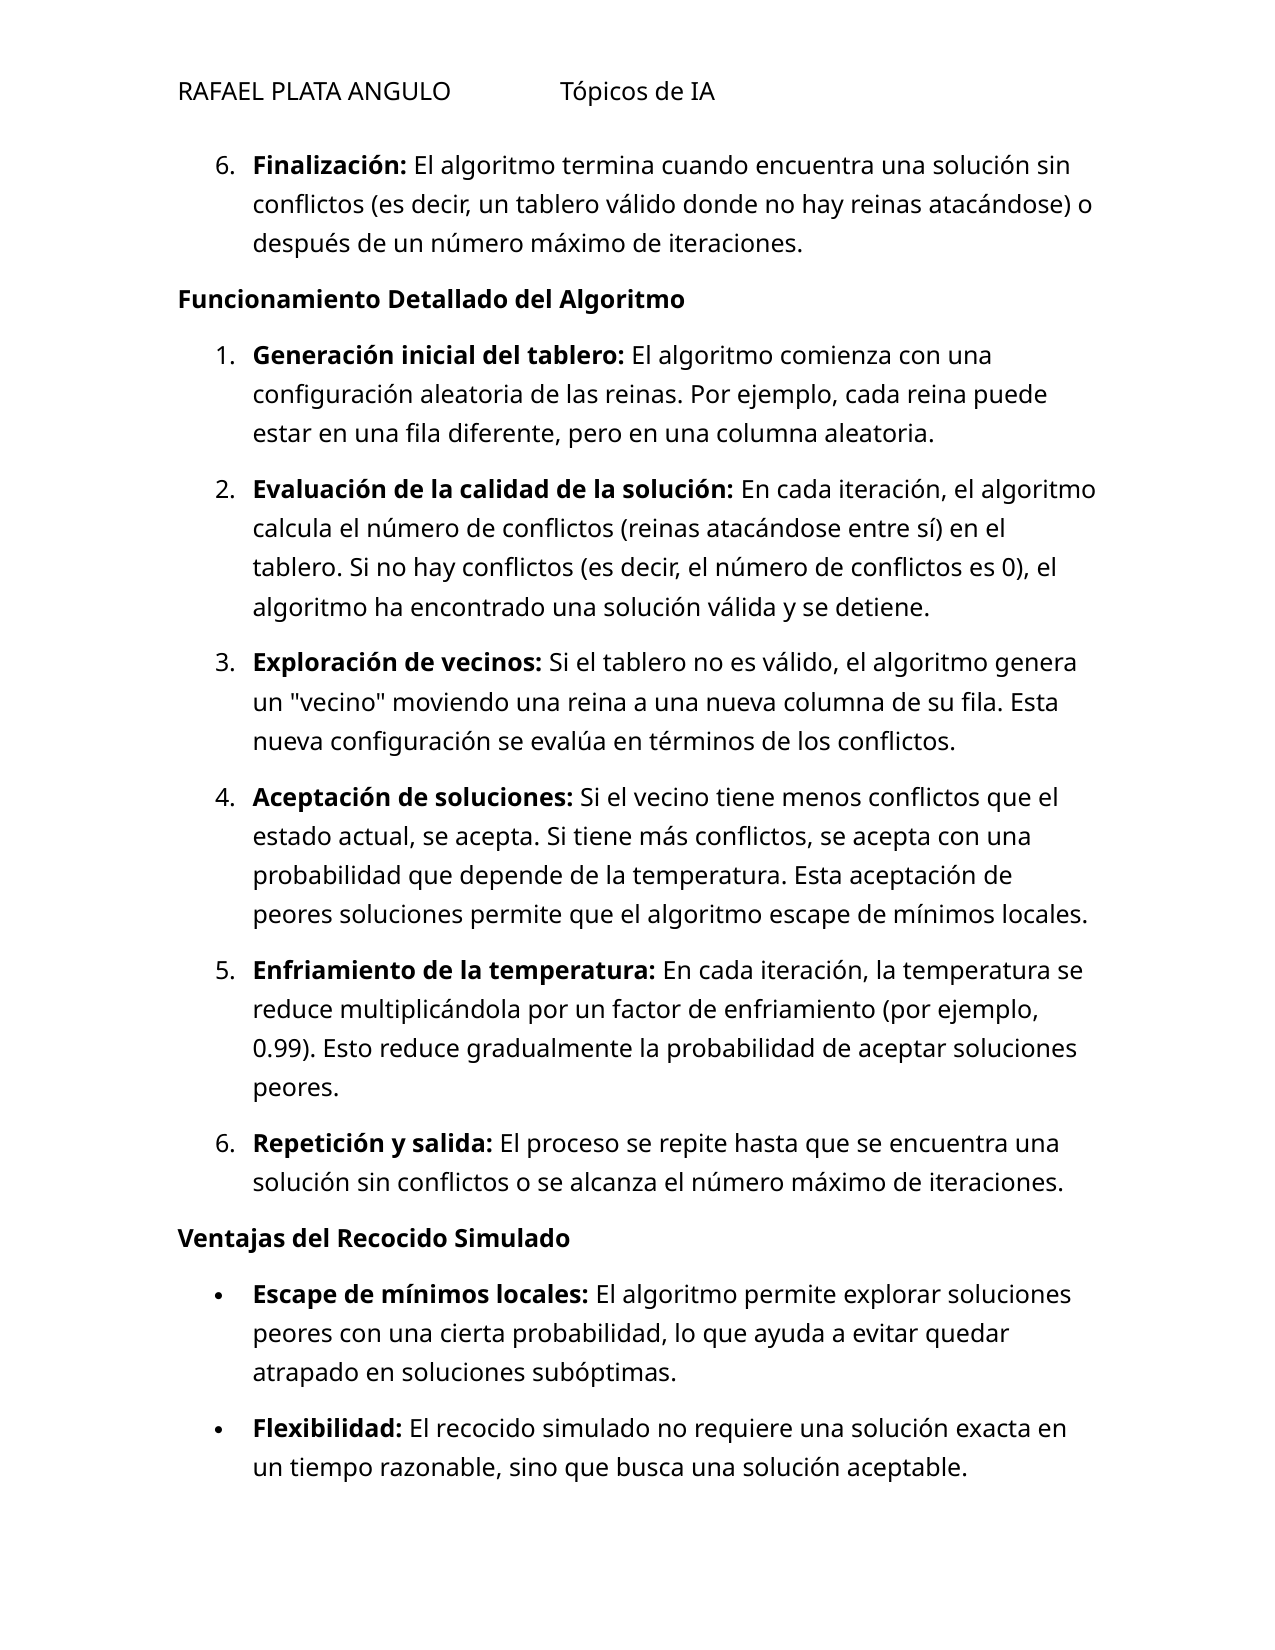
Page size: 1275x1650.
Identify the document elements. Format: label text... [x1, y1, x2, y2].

list Exploración de vecinos: Si el tablero no es válido, el algoritmo genera un "vecino" moviendo una reina a una nueva columna de su fila. Esta nueva configuración se evalúa en términos de los conflictos. [215, 645, 1098, 757]
list Aceptación de soluciones: Si el vecino tiene menos conflictos que el estado actual, se acepta. Si tiene más conflictos, se acepta con una probabilidad que depende de la temperatura. Esta aceptación de peores soluciones permite que el algoritmo escape de mínimos locales. [215, 779, 1098, 931]
list Generación inicial del tablero: El algoritmo comienza con una configuración aleatoria de las reinas. Por ejemplo, cada reina puede estar en una fila diferente, pero en una columna aleatoria. [215, 338, 1098, 450]
list Enfriamiento de la temperatura: En cada iteración, la temperatura se reduce multiplicándola por un factor de enfriamiento (por ejemplo, 0.99). Esto reduce gradualmente la probabilidad de aceptar soluciones peores. [215, 953, 1098, 1104]
list Evaluación de la calidad de la solución: En cada iteración, el algoritmo calcula el número de conflictos (reinas atacándose entre sí) en el tablero. Si no hay conflictos (es decir, el número de conflictos es 0), el algoritmo ha encontrado una solución válida y se detiene. [215, 472, 1098, 623]
text Ventajas del Recocido Simulado [177, 1221, 1098, 1255]
list Escape de mínimos locales: El algoritmo permite explorar soluciones peores con una cierta probabilidad, lo que ayuda a evitar quedar atrapado en soluciones subóptimas. [215, 1277, 1098, 1389]
text Funcionamiento Detallado del Algoritmo [177, 282, 1098, 316]
list Finalización: El algoritmo termina cuando encuentra una solución sin conflictos (es decir, un tablero válido donde no hay reinas atacándose) o después de un número máximo de iteraciones. [215, 148, 1098, 260]
list Flexibilidad: El recocido simulado no requiere una solución exacta en un tiempo razonable, sino que busca una solución aceptable. [215, 1411, 1098, 1484]
list Repetición y salida: El proceso se repite hasta que se encuentra una solución sin conflictos o se alcanza el número máximo de iteraciones. [215, 1126, 1098, 1199]
